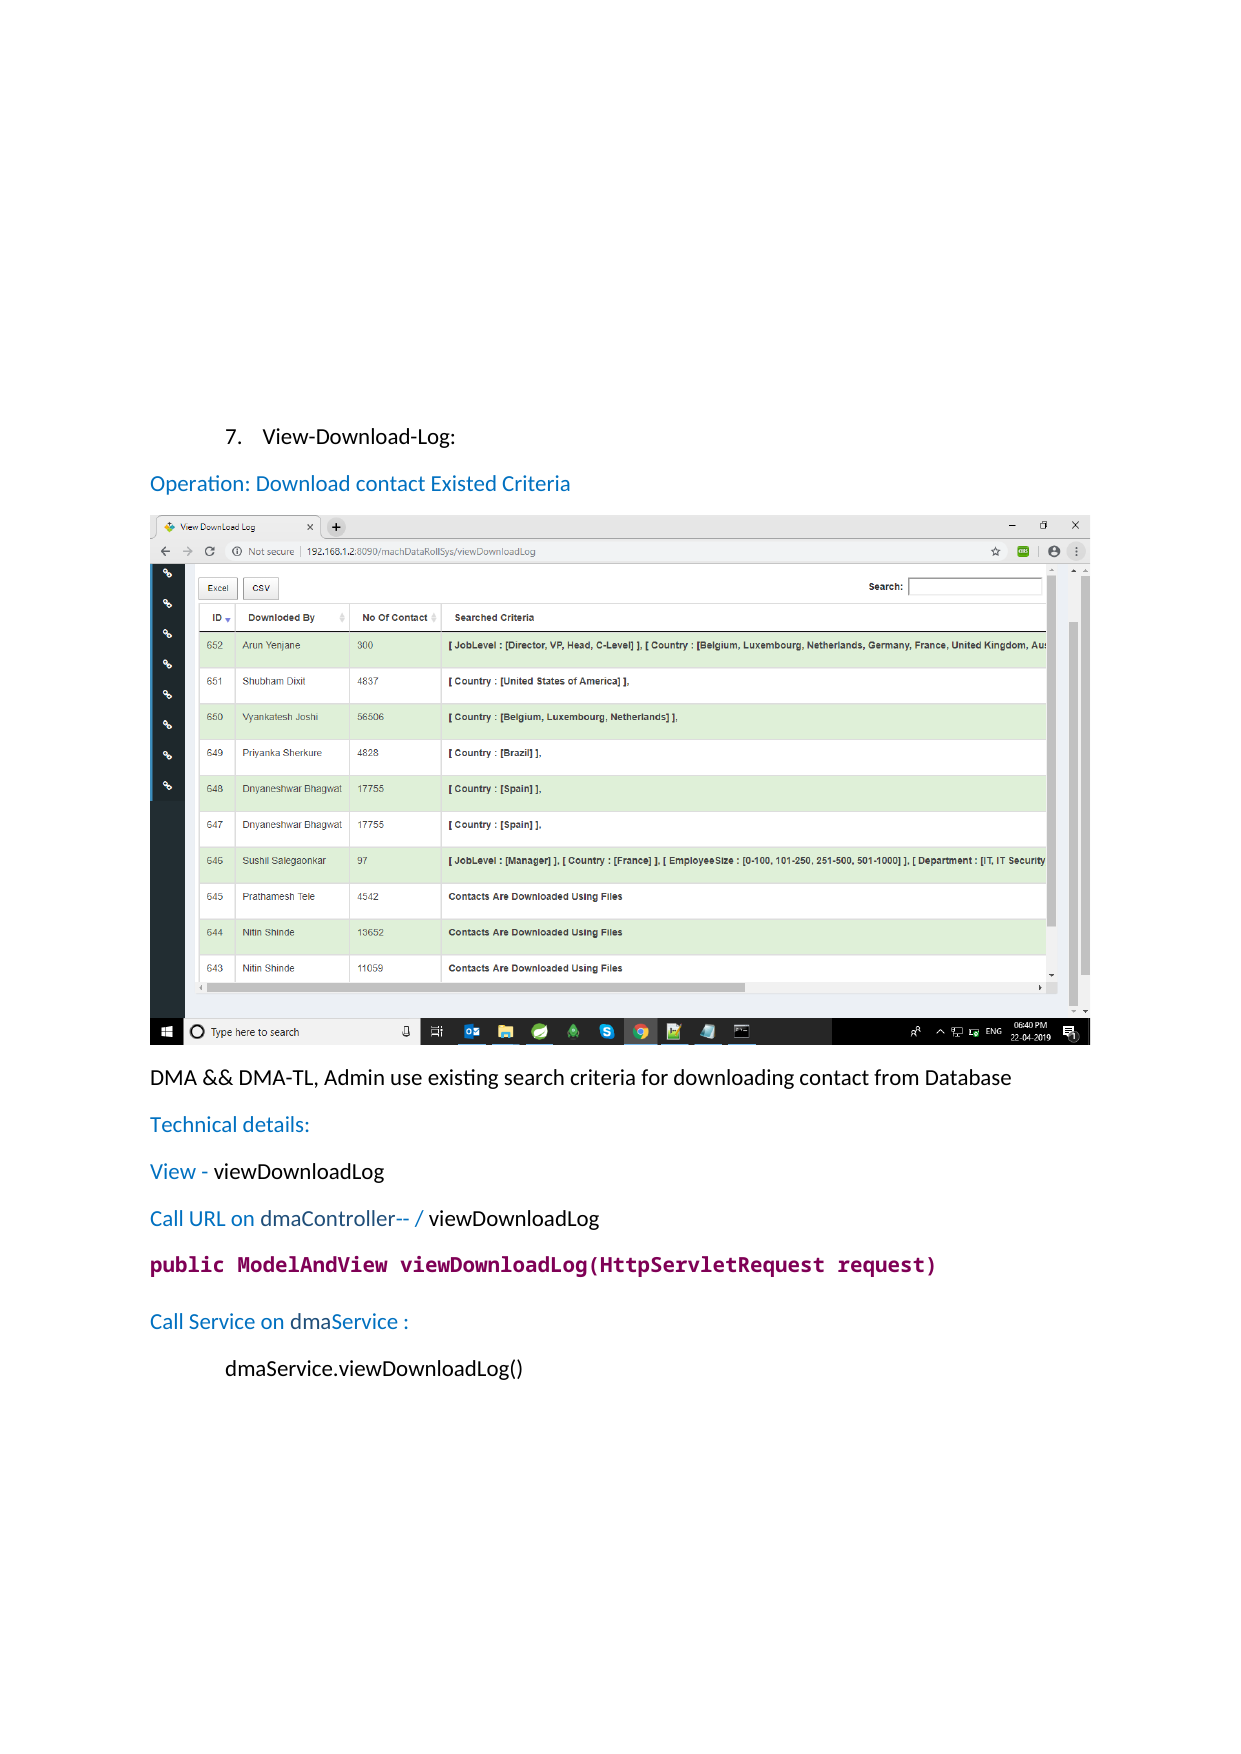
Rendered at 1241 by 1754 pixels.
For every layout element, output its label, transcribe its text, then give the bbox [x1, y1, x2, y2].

text public ModelAndView viewDownloadLog(HttpServletRequest request) [150, 1251, 1090, 1279]
text View - viewDownloadLog [150, 1157, 1090, 1185]
text Call URL on dmaController-- / viewDownloadLog [150, 1204, 1090, 1232]
text dmaService.viewDownloadLog() [150, 1354, 1090, 1382]
text Operation: Download contact Existed Criteria [150, 469, 1090, 497]
text Call Service on dmaService : [150, 1307, 1090, 1335]
picture [150, 515, 1091, 1045]
list View-Download-Log: [225, 422, 1090, 450]
text DMA && DMA-TL, Admin use existing search criteria for downloading contact from Database [150, 1063, 1090, 1091]
text Technical details: [150, 1110, 1090, 1138]
